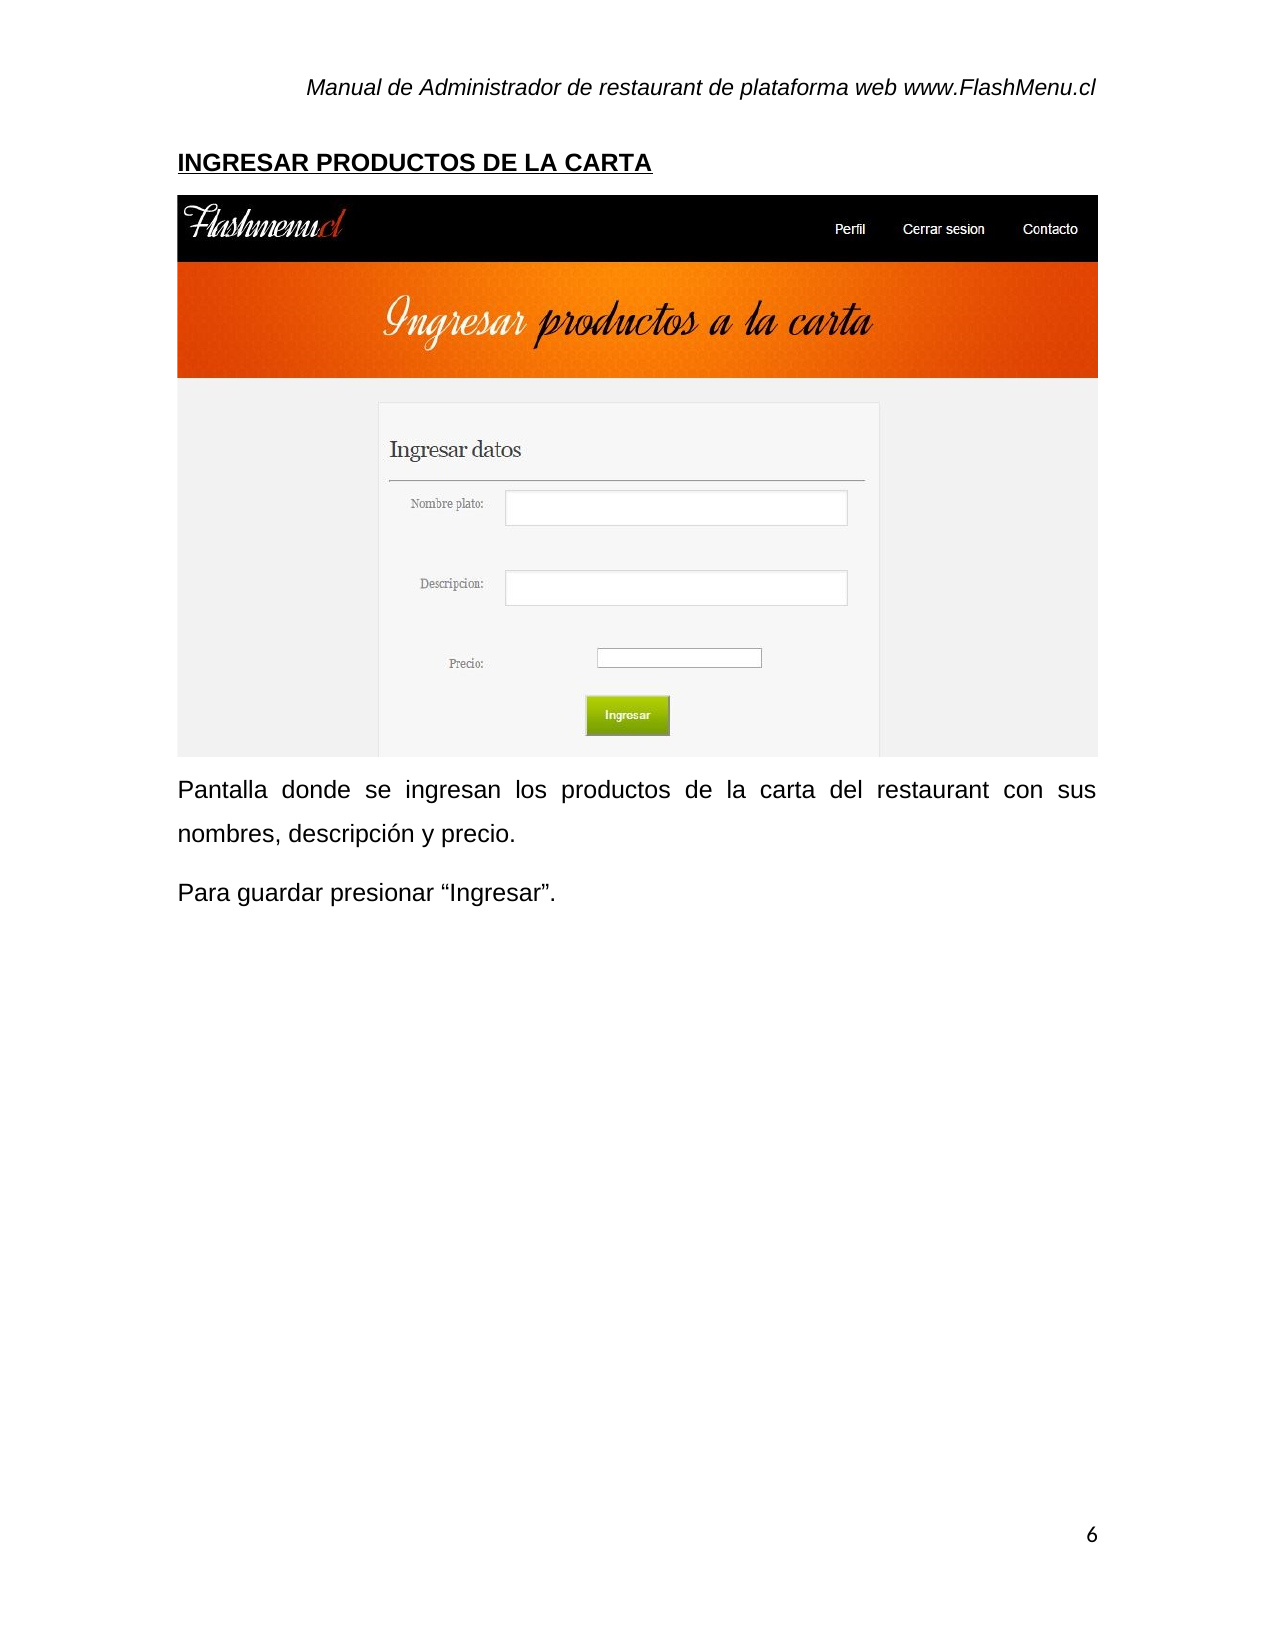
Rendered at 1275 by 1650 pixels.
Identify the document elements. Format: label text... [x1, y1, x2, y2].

picture [177, 195, 1098, 757]
text Pantalla donde se ingresan los productos de la carta del restaurant con sus nombres, descripción y precio. [177, 775, 1098, 847]
text Para guardar presionar “Ingresar”. [177, 878, 1098, 907]
text INGRESAR PRODUCTOS DE LA CARTA [177, 148, 1098, 176]
